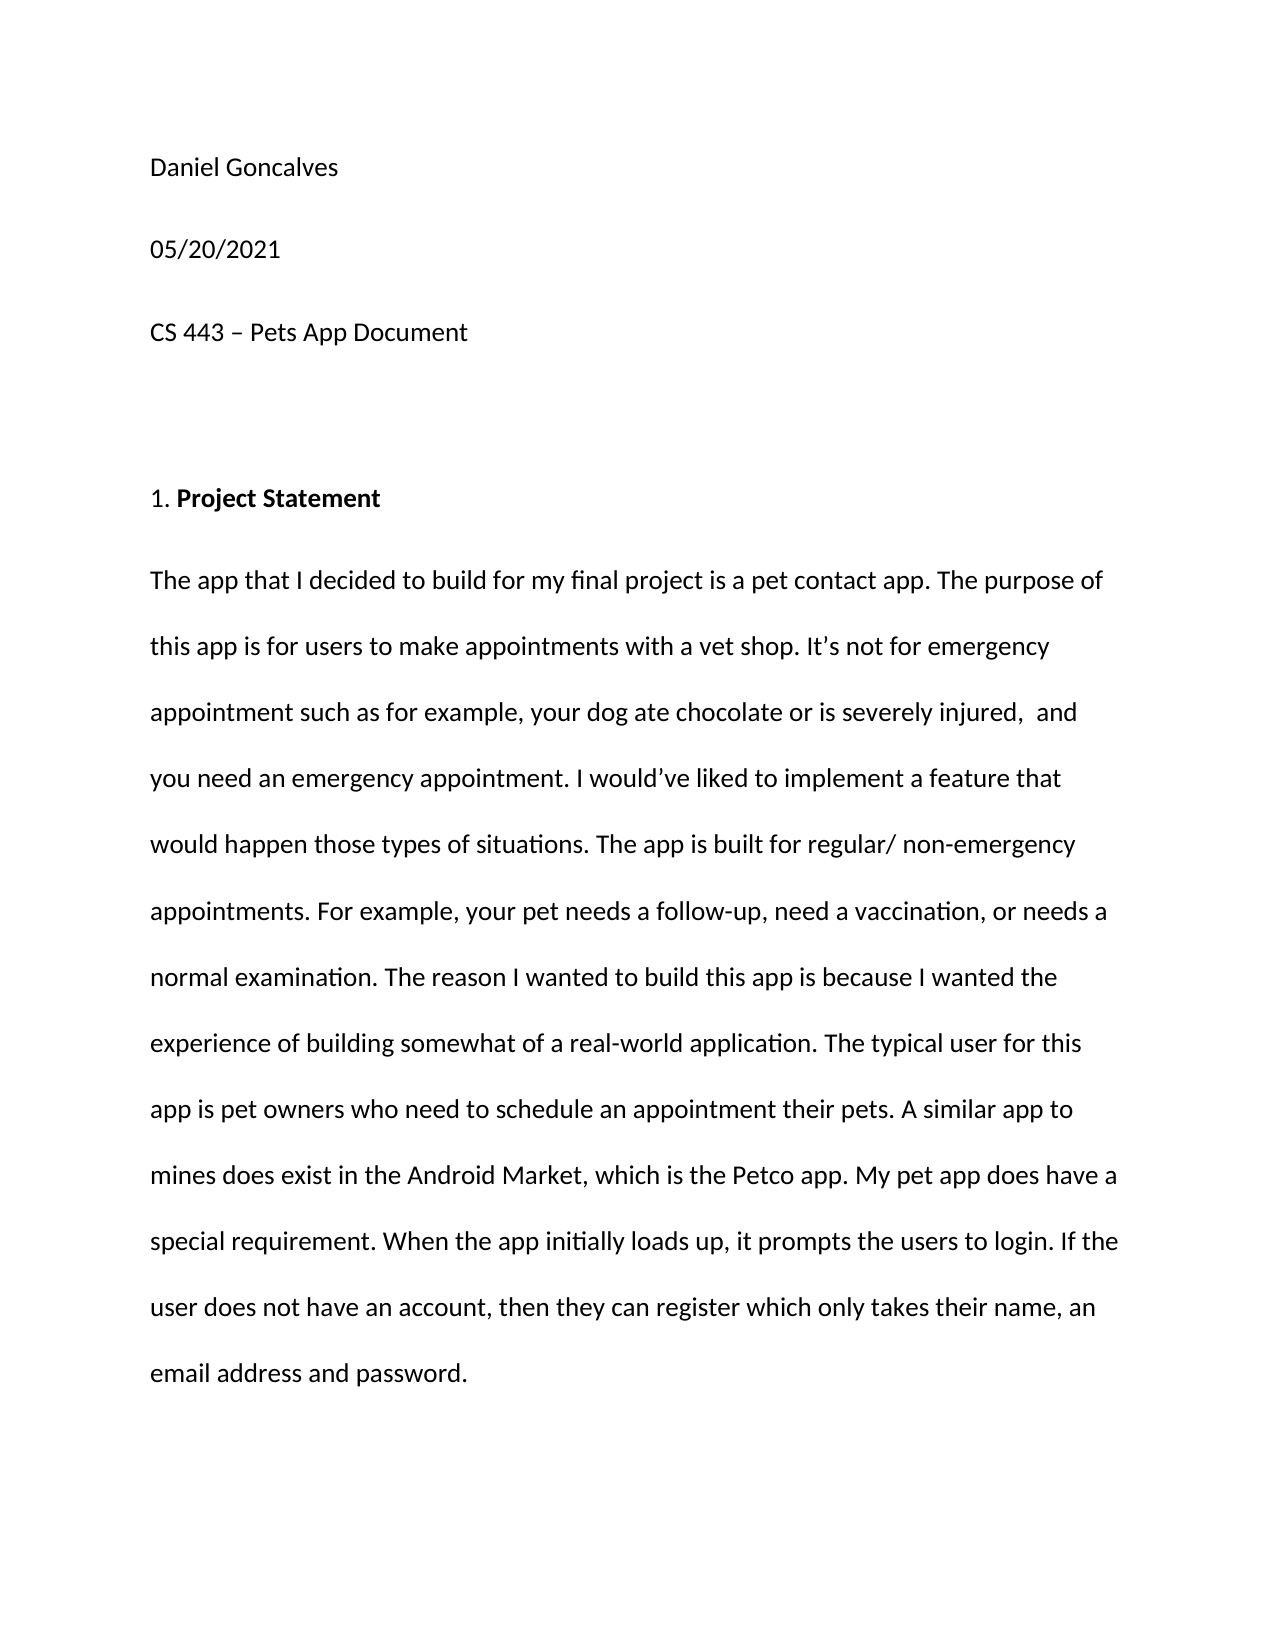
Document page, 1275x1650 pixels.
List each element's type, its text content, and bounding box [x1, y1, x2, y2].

text CS 443 – Pets App Document [150, 315, 1125, 348]
text Daniel Goncalves [150, 150, 1125, 183]
text The app that I decided to build for my final project is a pet contact app. The purpose of this app is for users to make appointments with a vet shop. It’s not for emergency appointment such as for example, your dog ate chocolate or is severely injured, and you need an emergency appointment. I would’ve liked to implement a feature that would happen those types of situations. The app is built for regular/ non-emergency appointments. For example, your pet needs a follow-up, need a vaccination, or needs a normal examination. The reason I wanted to build this app is because I wanted the experience of building somewhat of a real-world application. The typical user for this app is pet owners who need to schedule an appointment their pets. A similar app to mines does exist in the Android Market, which is the Petco app. My pet app does have a special requirement. When the app initially loads up, it prompts the users to login. If the user does not have an account, then they can register which only takes their name, an email address and password. [150, 563, 1125, 1389]
text 05/20/2021 [150, 233, 1125, 266]
text 1. Project Statement [150, 481, 1125, 514]
